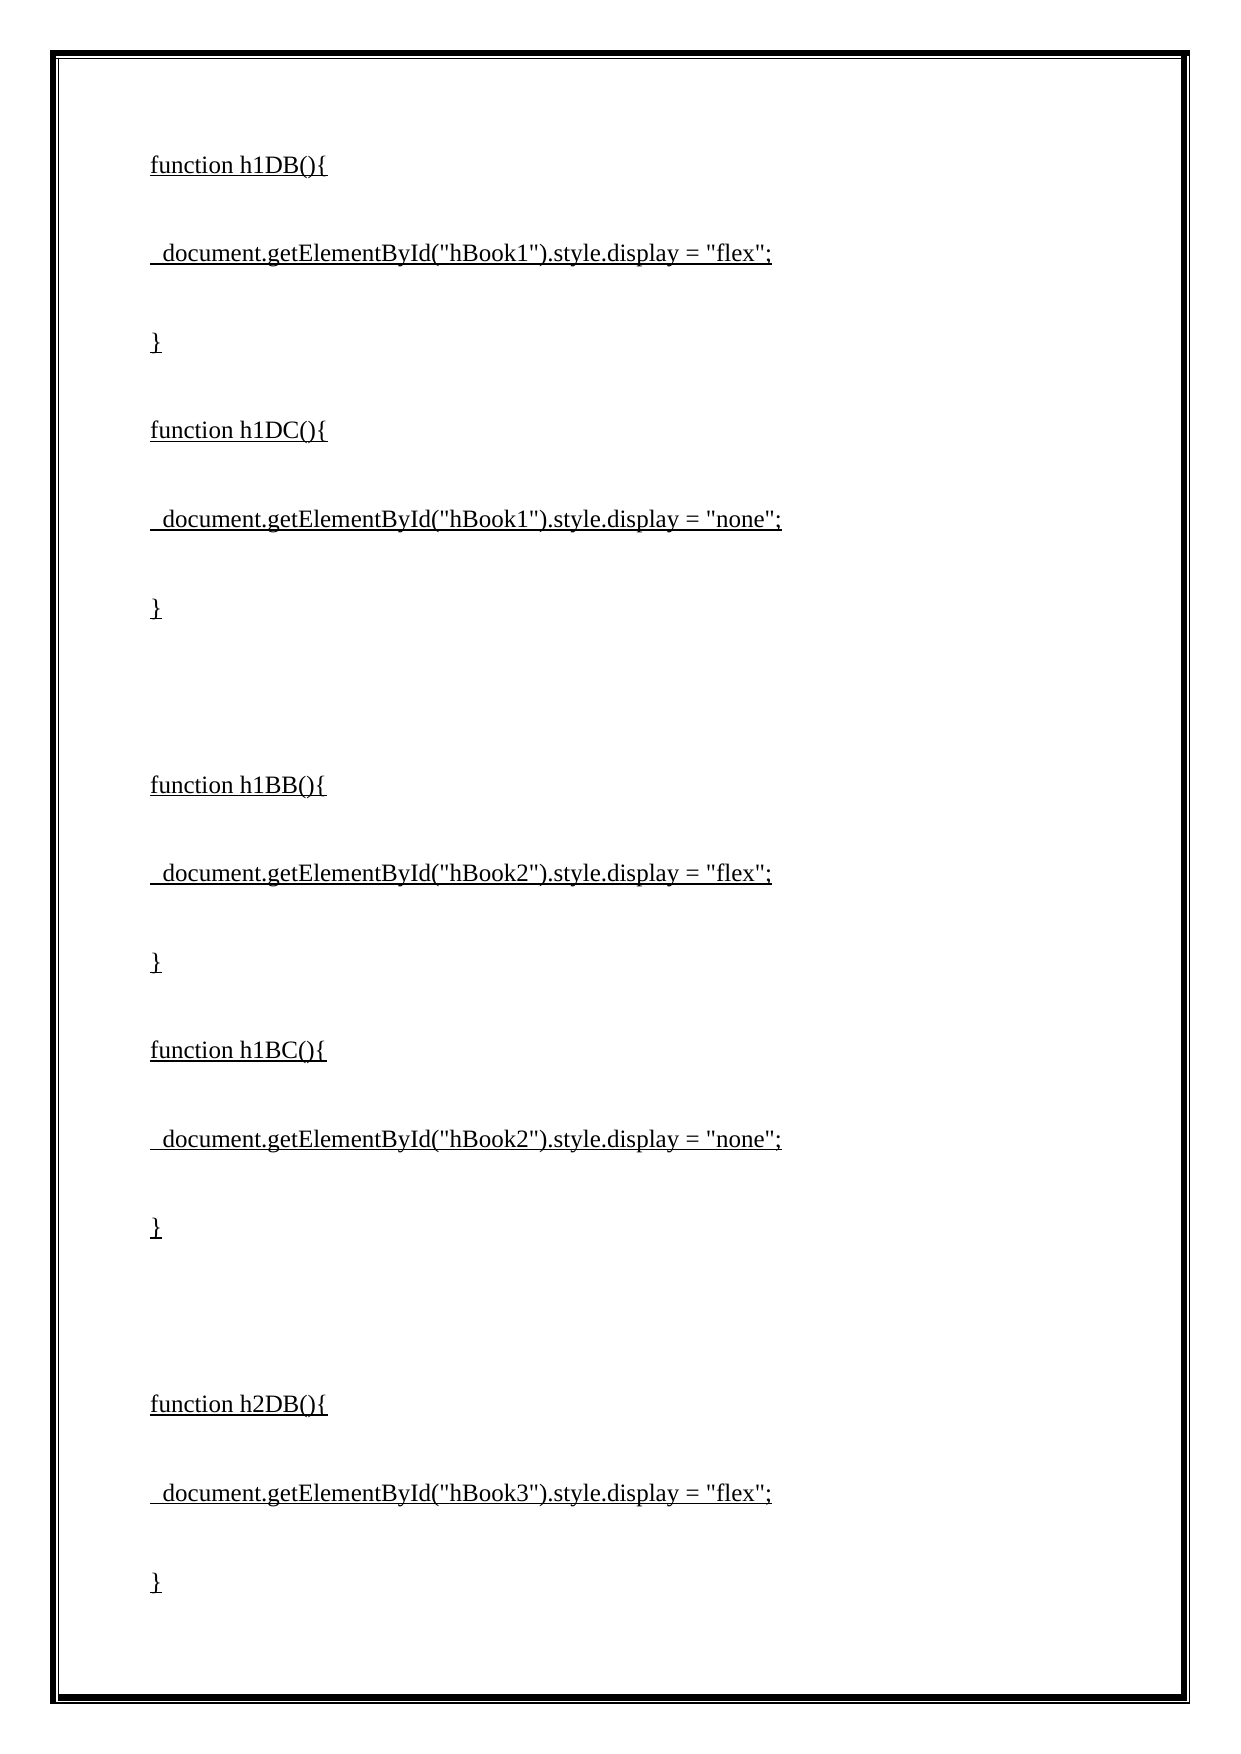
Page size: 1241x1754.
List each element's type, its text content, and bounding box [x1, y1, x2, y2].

text } [150, 327, 1090, 356]
text function h2DB(){ [150, 1389, 1090, 1418]
text function h1BC(){ [150, 1035, 1090, 1064]
text } [150, 947, 1090, 976]
text document.getElementById("hBook1").style.display = "none"; [150, 504, 1090, 533]
text document.getElementById("hBook3").style.display = "flex"; [150, 1478, 1090, 1507]
text function h1BB(){ [150, 770, 1090, 798]
text } [150, 593, 1090, 621]
text function h1DB(){ [150, 150, 1090, 179]
text document.getElementById("hBook1").style.display = "flex"; [150, 238, 1090, 267]
text } [150, 1212, 1090, 1241]
text document.getElementById("hBook2").style.display = "none"; [150, 1124, 1090, 1153]
text function h1DC(){ [150, 416, 1090, 444]
text } [150, 1567, 1090, 1595]
text document.getElementById("hBook2").style.display = "flex"; [150, 858, 1090, 887]
